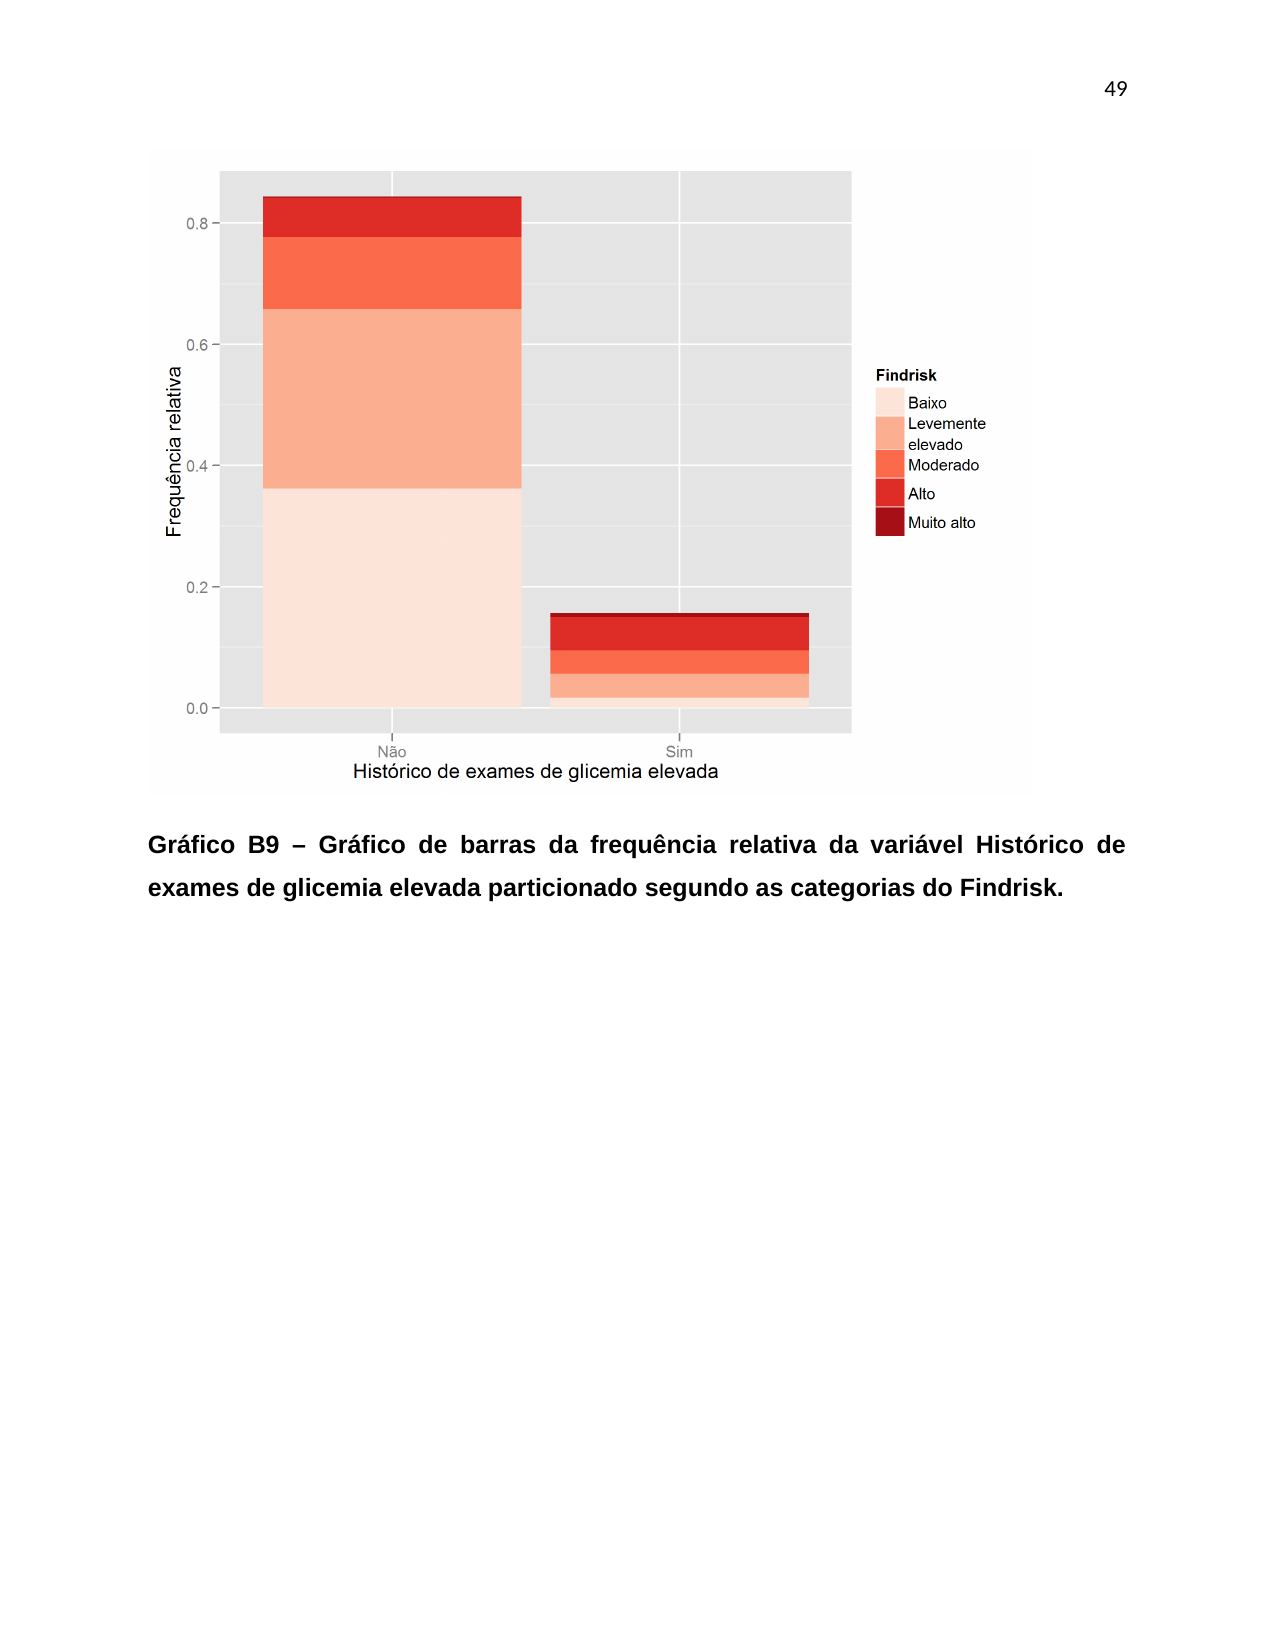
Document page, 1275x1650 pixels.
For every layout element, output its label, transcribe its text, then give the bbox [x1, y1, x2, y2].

text Gráfico B9 – Gráfico de barras da frequência relativa da variável Histórico de exames de glicemia elevada particionado segundo as categorias do Findrisk. [148, 830, 1127, 902]
picture [147, 147, 1034, 796]
